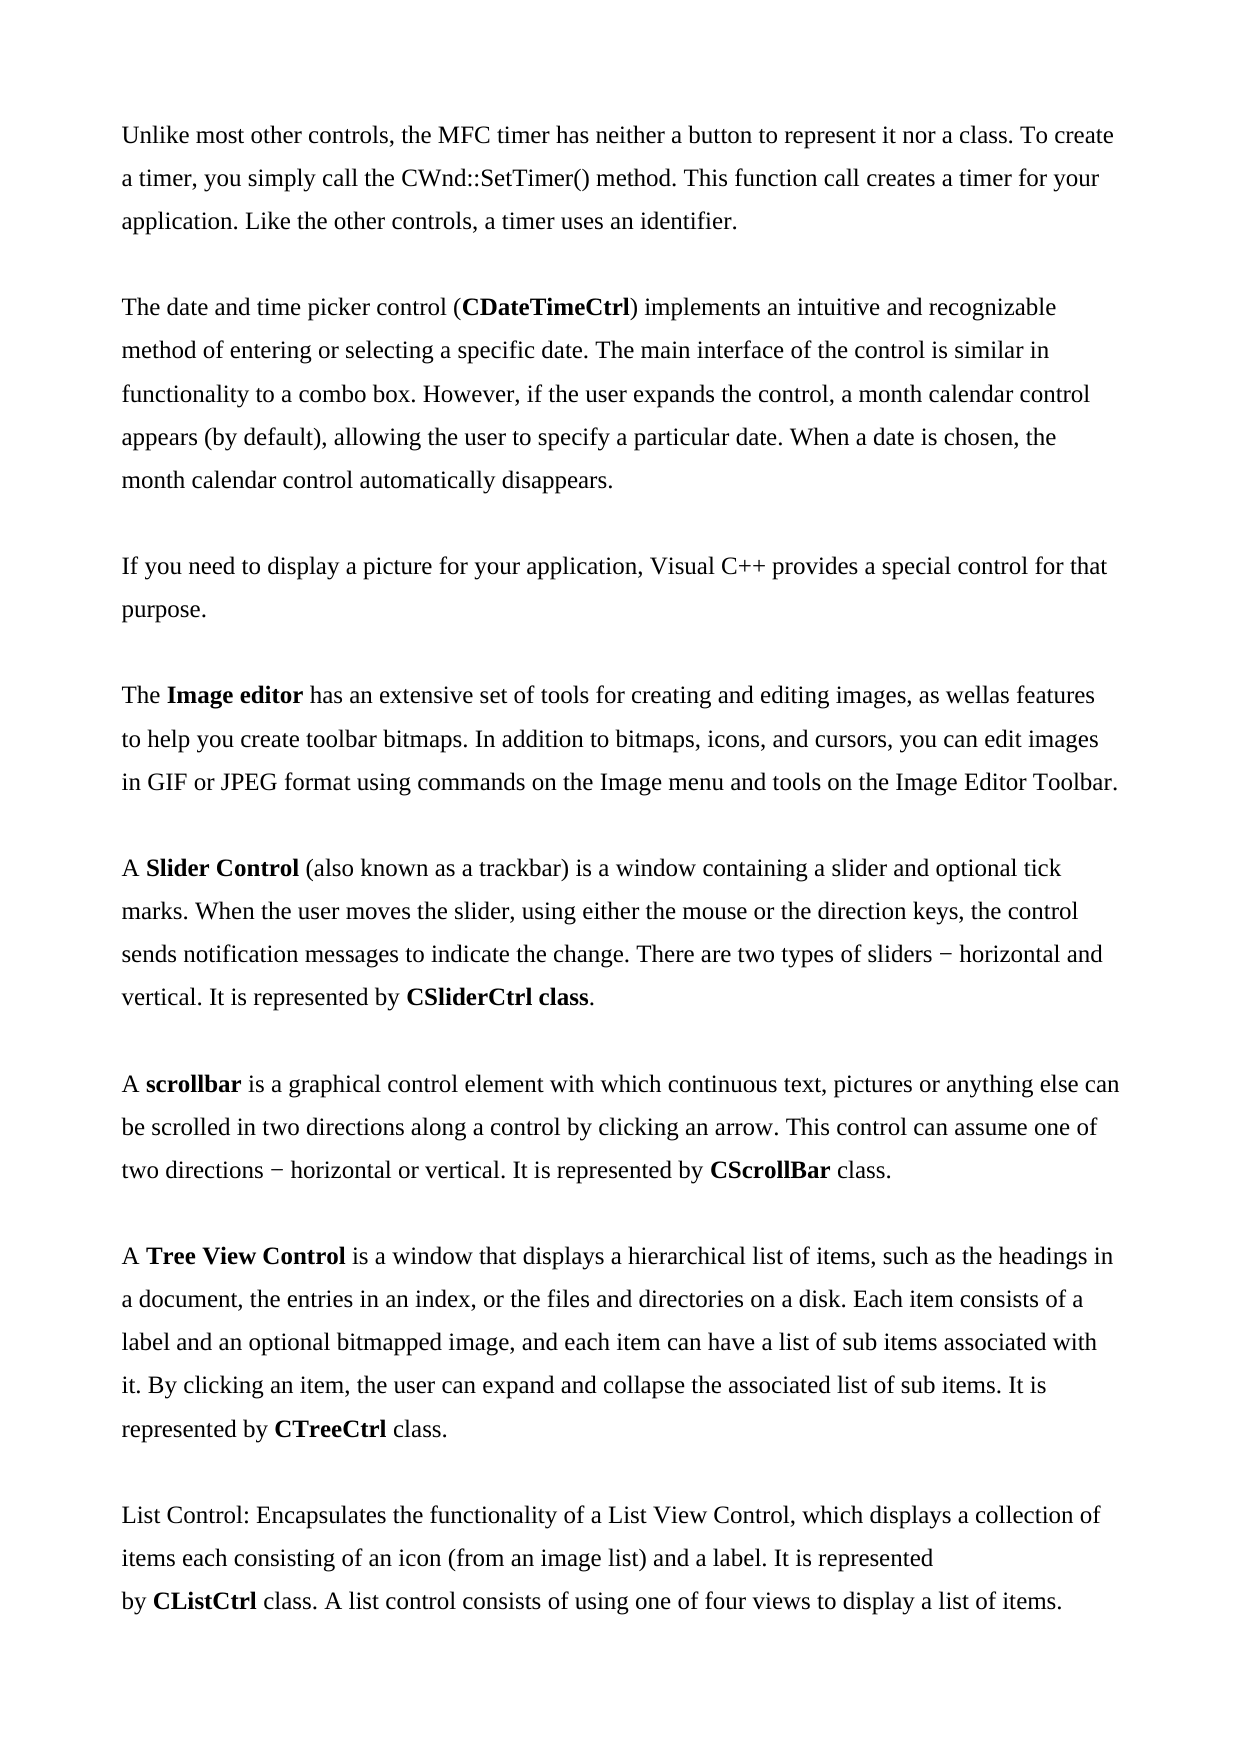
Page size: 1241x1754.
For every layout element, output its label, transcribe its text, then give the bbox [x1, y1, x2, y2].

text A Slider Control (also known as a trackbar) is a window containing a slider and optional tick marks. When the user moves the slider, using either the mouse or the direction keys, the control sends notification messages to indicate the change. There are two types of sliders − horizontal and vertical. It is represented by CSliderCtrl class. [121, 853, 1120, 1011]
text The Image editor has an extensive set of tools for creating and editing images, as wellas features to help you create toolbar bitmaps. In addition to bitmaps, icons, and cursors, you can edit images in GIF or JPEG format using commands on the Image menu and tools on the Image Editor Toolbar. [121, 681, 1120, 796]
text The date and time picker control (CDateTimeCtrl) implements an intuitive and recognizable method of entering or selecting a specific date. The main interface of the control is similar in functionality to a combo box. However, if the user expands the control, a month calendar control appears (by default), allowing the user to specify a particular date. When a date is chosen, the month calendar control automatically disappears. [121, 292, 1120, 494]
text A Tree View Control is a window that displays a hierarchical list of items, such as the headings in a document, the entries in an index, or the files and directories on a disk. Each item consists of a label and an optional bitmapped image, and each item can have a list of sub items associated with it. By clicking an item, the user can expand and collapse the associated list of sub items. It is represented by CTreeCtrl class. [121, 1241, 1120, 1442]
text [121, 120, 1120, 235]
text If you need to display a picture for your application, Visual C++ provides a special control for that purpose. [121, 551, 1120, 623]
text A scrollbar is a graphical control element with which continuous text, pictures or anything else can be scrolled in two directions along a control by clicking an arrow. This control can assume one of two directions − horizontal or vertical. It is represented by CScrollBar class. [121, 1069, 1120, 1184]
text List Control: Encapsulates the functionality of a List View Control, which displays a collection of items each consisting of an icon (from an image list) and a label. It is represented by CListCtrl class. A list control consists of using one of four views to display a list of items. [121, 1500, 1120, 1615]
